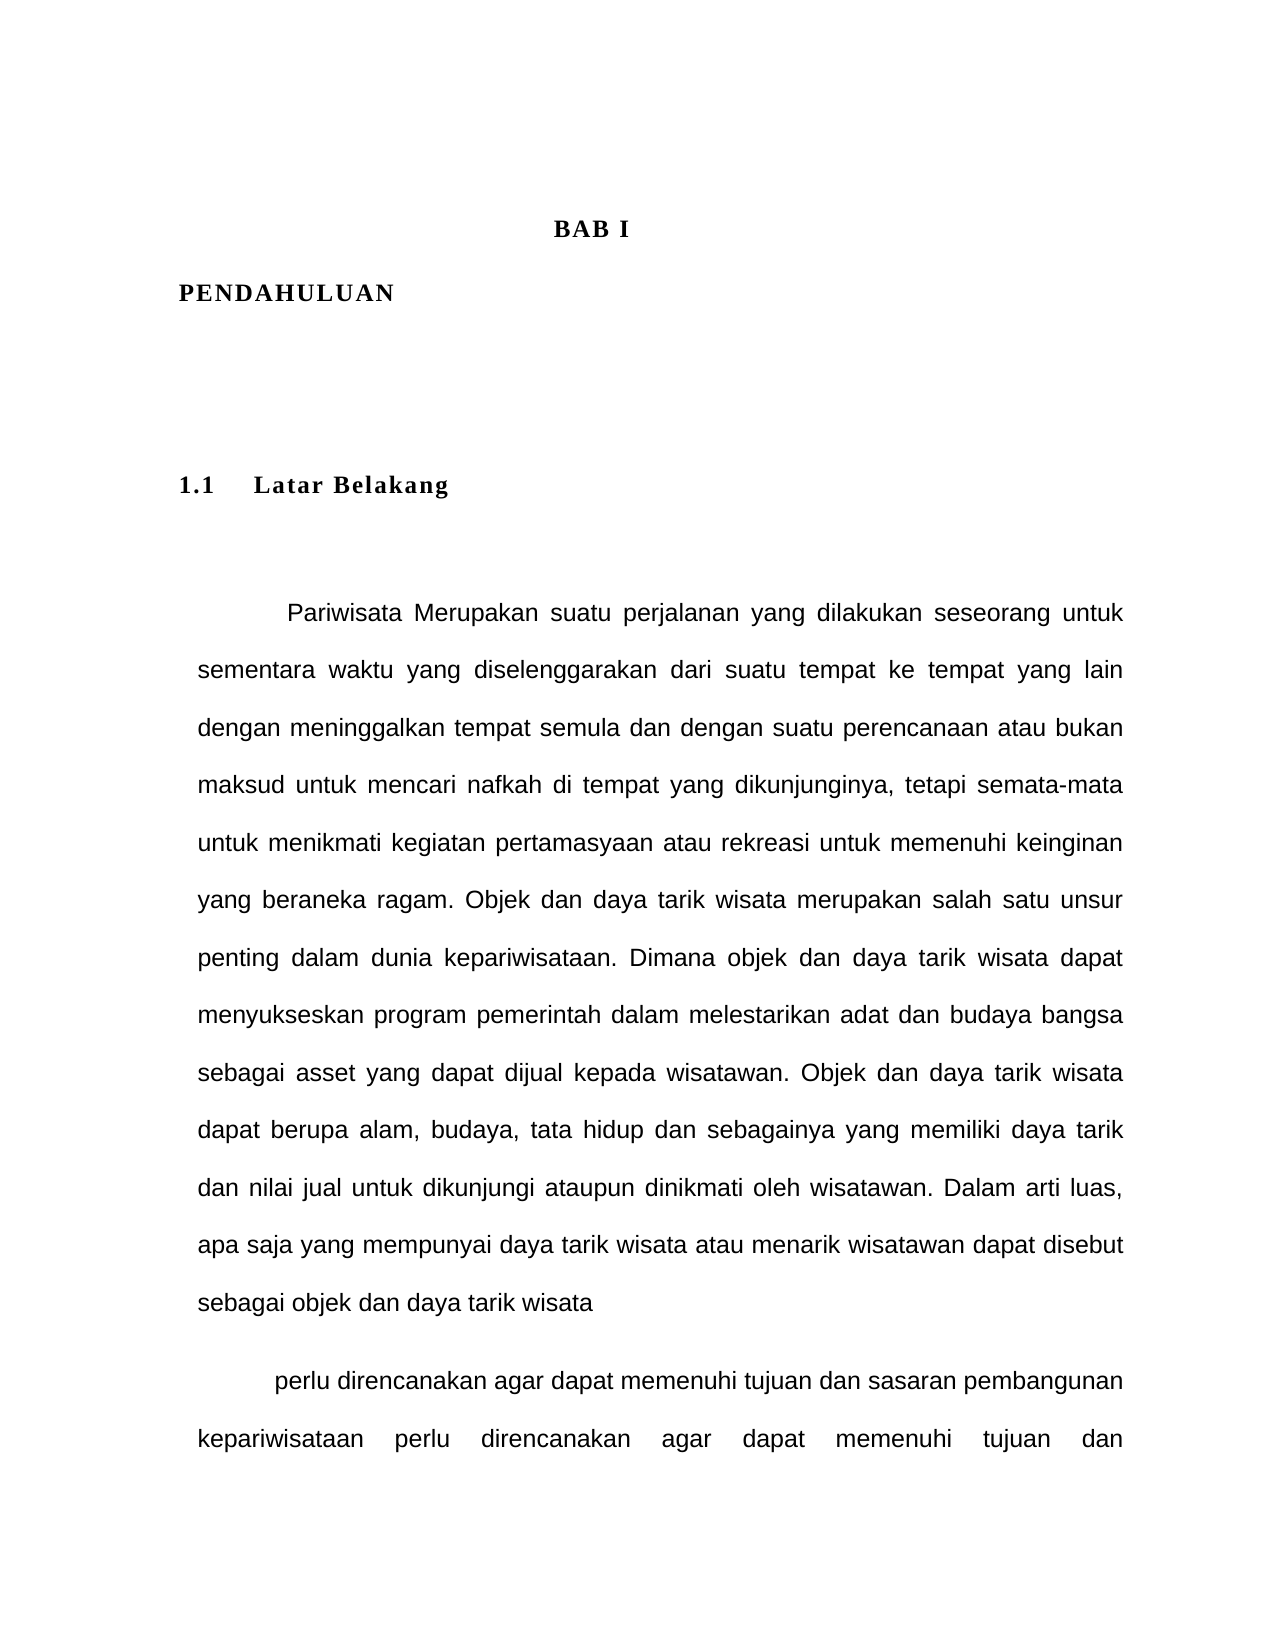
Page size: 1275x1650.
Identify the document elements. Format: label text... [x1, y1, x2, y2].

text BAB I [478, 214, 1125, 243]
list Latar Belakang [178, 470, 1125, 498]
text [197, 1366, 1125, 1452]
text Pariwisata Merupakan suatu perjalanan yang dilakukan seseorang untuk sementara waktu yang diselenggarakan dari suatu tempat ke tempat yang lain dengan meninggalkan tempat semula dan dengan suatu perencanaan atau bukan maksud untuk mencari nafkah di tempat yang dikunjunginya, tetapi semata-mata untuk menikmati kegiatan pertamasyaan atau rekreasi untuk memenuhi keinginan yang beraneka ragam. Objek dan daya tarik wisata merupakan salah satu unsur penting dalam dunia kepariwisataan. Dimana objek dan daya tarik wisata dapat menyukseskan program pemerintah dalam melestarikan adat dan budaya bangsa sebagai asset yang dapat dijual kepada wisatawan. Objek dan daya tarik wisata dapat berupa alam, budaya, tata hidup dan sebagainya yang memiliki daya tarik dan nilai jual untuk dikunjungi ataupun dinikmati oleh wisatawan. Dalam arti luas, apa saja yang mempunyai daya tarik wisata atau menarik wisatawan dapat disebut sebagai objek dan daya tarik wisata [197, 598, 1125, 1316]
text PENDAHULUAN [178, 278, 1125, 307]
